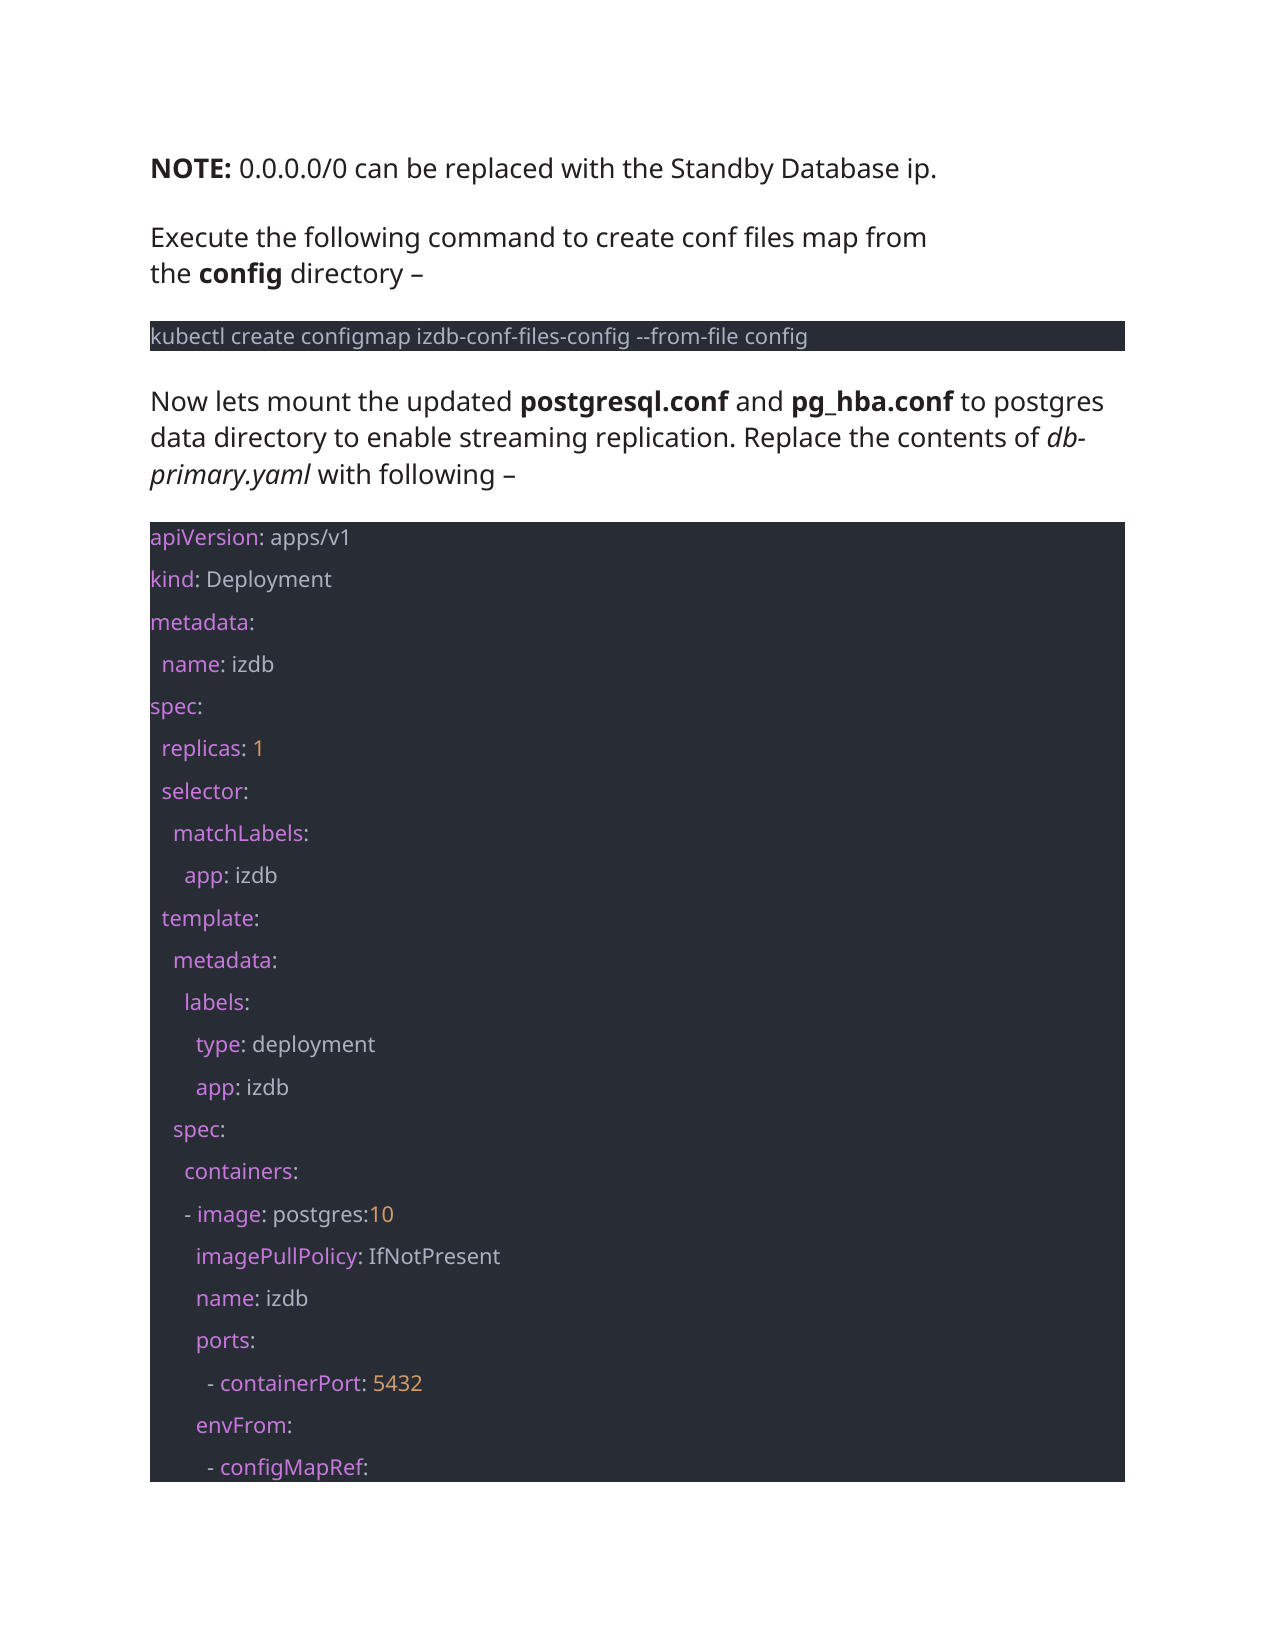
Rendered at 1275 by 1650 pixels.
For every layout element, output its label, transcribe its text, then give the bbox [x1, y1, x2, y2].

text template: [150, 902, 1125, 932]
text metadata: [150, 606, 1125, 636]
text NOTE: 0.0.0.0/0 can be replaced with the Standby Database ip. [150, 150, 1125, 187]
text Execute the following command to create conf files map from the config directory – [150, 218, 1125, 292]
text spec: [150, 691, 1125, 721]
text spec: [150, 1114, 1125, 1144]
text imagePullPolicy: IfNotPresent [150, 1241, 1125, 1271]
text replicas: 1 [150, 733, 1125, 763]
text - configMapRef: [150, 1452, 1125, 1482]
text - image: postgres:10 [150, 1198, 1125, 1228]
text containers: [150, 1156, 1125, 1186]
text app: izdb [150, 1072, 1125, 1101]
text apiVersion: apps/v1 [150, 522, 1125, 552]
text - containerPort: 5432 [150, 1368, 1125, 1397]
text metadata: [150, 945, 1125, 974]
text matchLabels: [150, 818, 1125, 848]
text labels: [150, 987, 1125, 1017]
text name: izdb [150, 1283, 1125, 1313]
text name: izdb [150, 649, 1125, 678]
text kubectl create configmap izdb-conf-files-config --from-file config [150, 321, 1125, 351]
text ports: [150, 1325, 1125, 1355]
text type: deployment [150, 1029, 1125, 1059]
text selector: [150, 776, 1125, 805]
text Now lets mount the updated postgresql.conf and pg_hba.conf to postgres data directory to enable streaming replication. Replace the contents of db-primary.yaml with following – [150, 382, 1125, 493]
text envFrom: [150, 1410, 1125, 1440]
text kind: Deployment [150, 564, 1125, 594]
text app: izdb [150, 860, 1125, 890]
